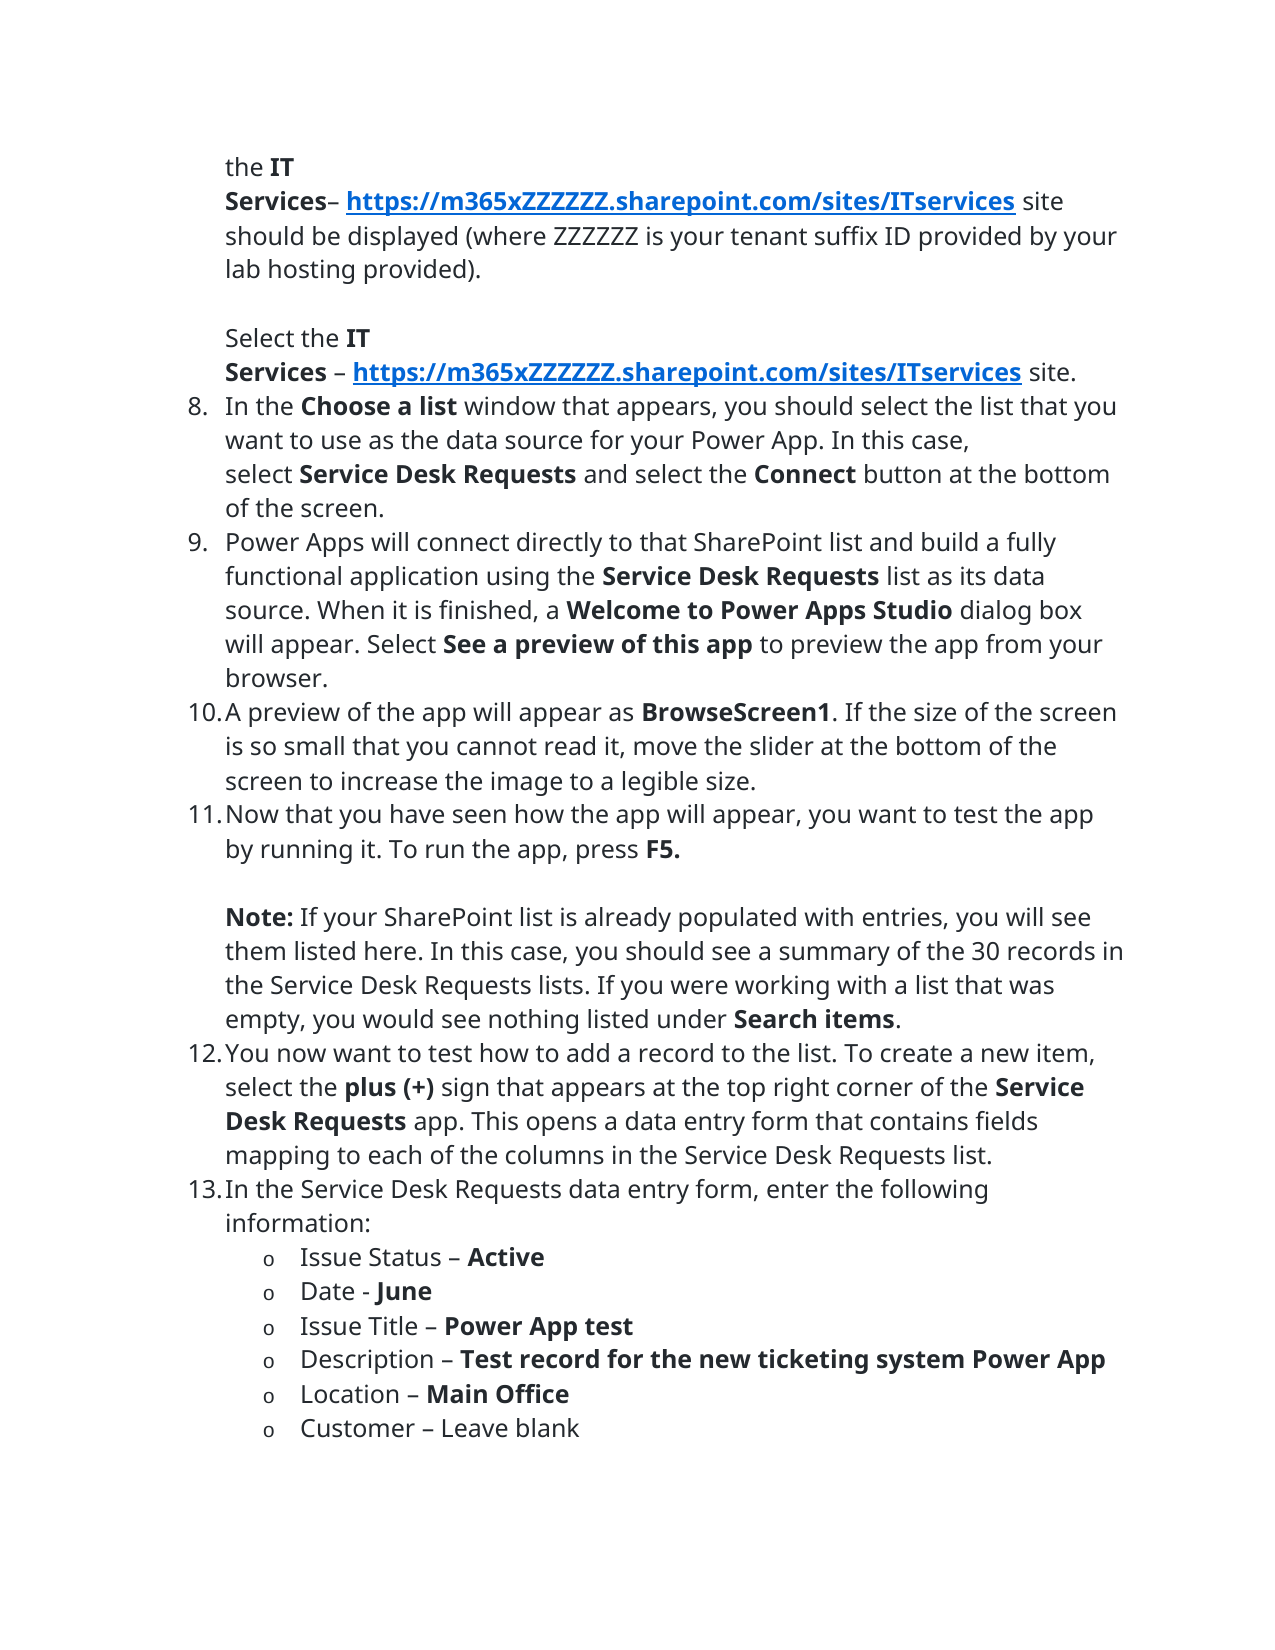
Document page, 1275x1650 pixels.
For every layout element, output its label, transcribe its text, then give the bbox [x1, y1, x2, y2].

list You now want to test how to add a record to the list. To create a new item, select the plus (+) sign that appears at the top right corner of the Service Desk Requests app. This opens a data entry form that contains fields mapping to each of the columns in the Service Desk Requests list. [187, 1036, 1125, 1172]
list Now that you have seen how the app will appear, you want to test the app by running it. To run the app, press F5. ‎ ‎Note: If your SharePoint list is already populated with entries, you will see them listed here. In this case, you should see a summary of the 30 records in the Service Desk Requests lists. If you were working with a list that was empty, you would see nothing listed under Search items. [187, 797, 1125, 1036]
list In the Choose a list window that appears, you should select the list that you want to use as the data source for your Power App. In this case, select Service Desk Requests and select the Connect button at the bottom of the screen. [187, 388, 1125, 525]
list Issue Title – Power App test [262, 1308, 1125, 1342]
list In the Service Desk Requests data entry form, enter the following information: [187, 1172, 1125, 1240]
list Description – Test record for the new ticketing system Power App [262, 1342, 1125, 1376]
list Issue Status – Active [262, 1240, 1125, 1274]
list Location – Main Office [262, 1376, 1125, 1410]
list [187, 150, 1125, 388]
list Power Apps will connect directly to that SharePoint list and build a fully functional application using the Service Desk Requests list as its data source. When it is finished, a Welcome to Power Apps Studio dialog box will appear. Select See a preview of this app to preview the app from your browser. [187, 525, 1125, 695]
list Customer – Leave blank [262, 1410, 1125, 1444]
list Date - June [262, 1274, 1125, 1308]
list A preview of the app will appear as BrowseScreen1. If the size of the screen is so small that you cannot read it, move the slider at the bottom of the screen to increase the image to a legible size. [187, 695, 1125, 797]
